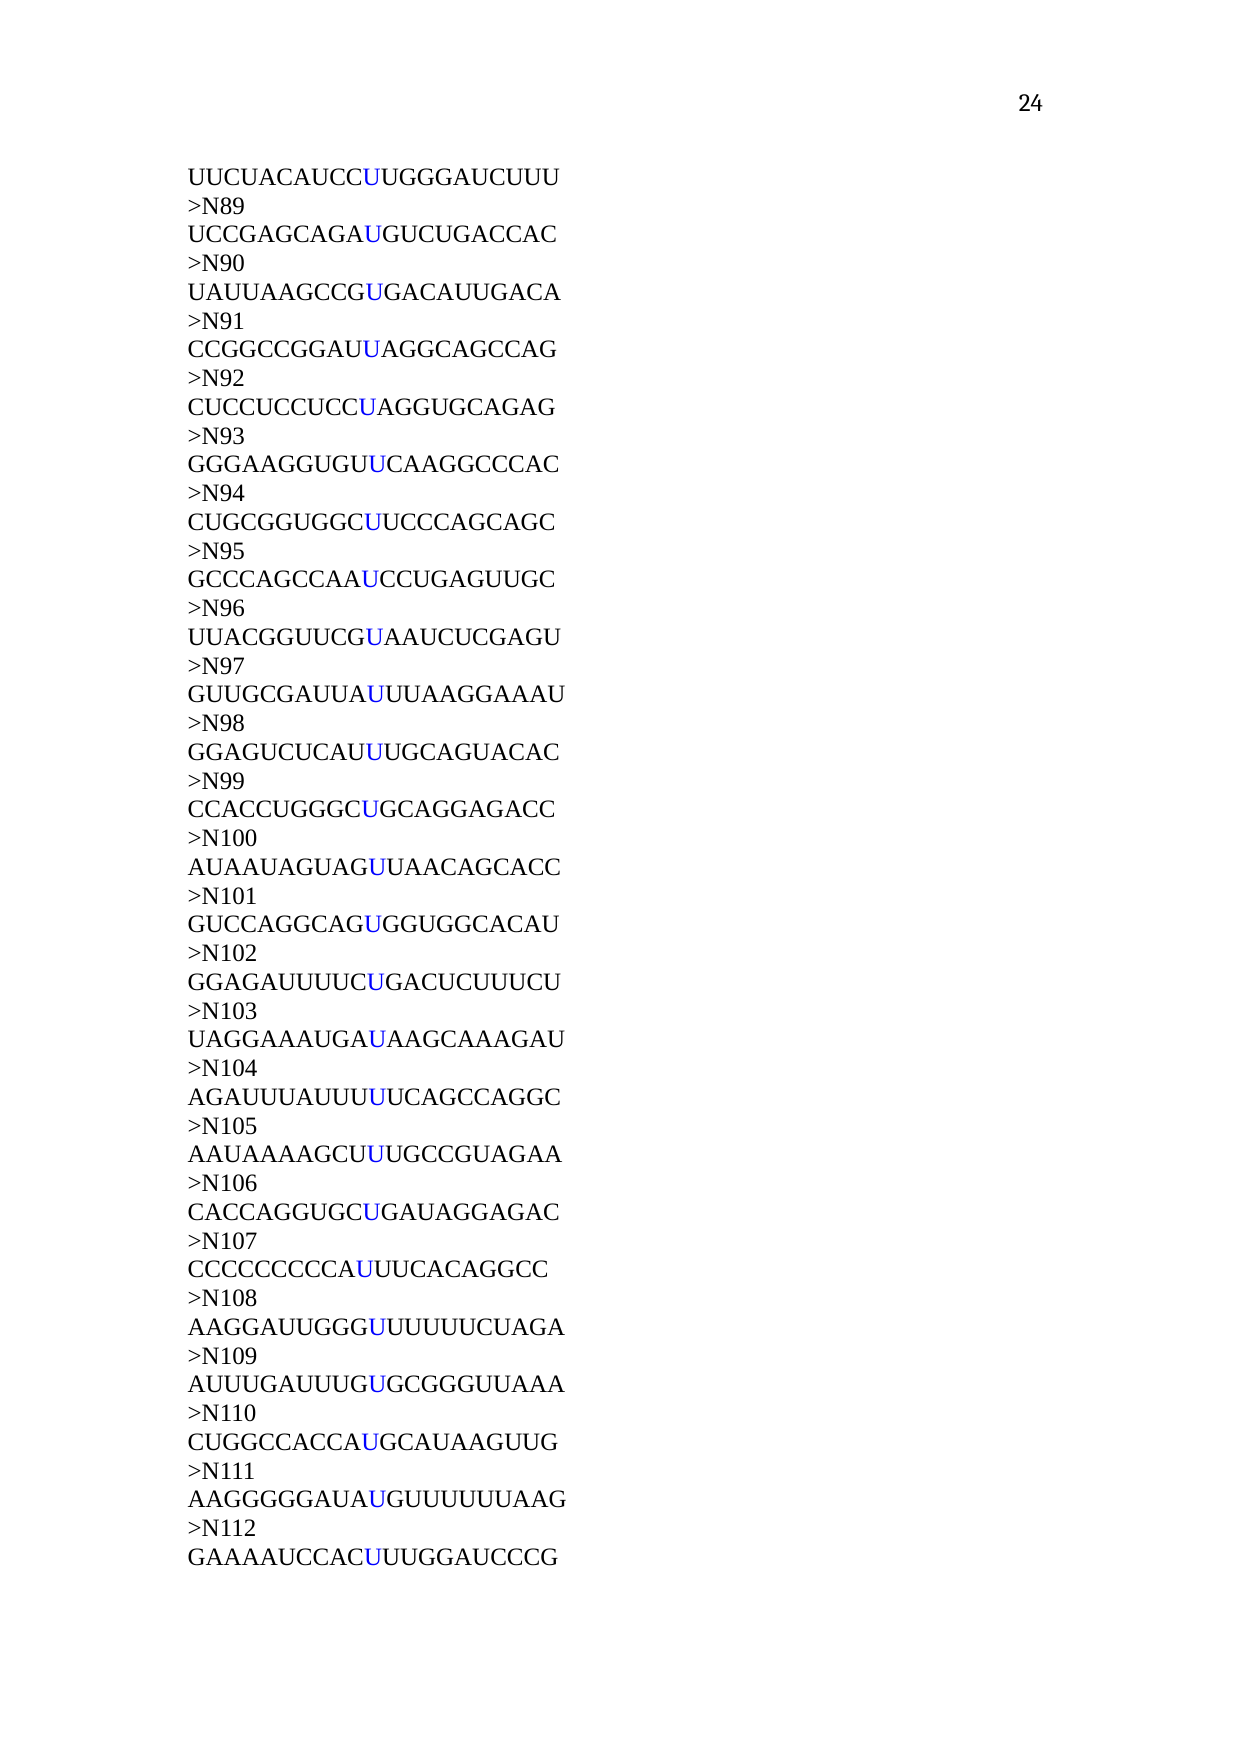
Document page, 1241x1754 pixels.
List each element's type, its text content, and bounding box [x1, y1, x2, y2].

text >N105 [187, 1111, 1053, 1139]
text GUCCAGGCAGUGGUGGCACAU [187, 909, 1053, 938]
text >N109 [187, 1341, 1053, 1369]
text UAGGAAAUGAUAAGCAAAGAU [187, 1024, 1053, 1053]
text >N95 [187, 536, 1053, 564]
text >N102 [187, 938, 1053, 967]
text >N90 [187, 248, 1053, 277]
text AAGGAUUGGGUUUUUUCUAGA [187, 1312, 1053, 1341]
text >N98 [187, 708, 1053, 737]
text >N100 [187, 823, 1053, 852]
text >N91 [187, 306, 1053, 334]
text CUCCUCCUCCUAGGUGCAGAG [187, 392, 1053, 421]
text AUAAUAGUAGUUAACAGCACC [187, 852, 1053, 881]
text AGAUUUAUUUUUCAGCCAGGC [187, 1082, 1053, 1111]
text >N103 [187, 996, 1053, 1024]
text >N111 [187, 1456, 1053, 1484]
text UAUUAAGCCGUGACAUUGACA [187, 277, 1053, 306]
text >N106 [187, 1168, 1053, 1197]
text >N107 [187, 1226, 1053, 1254]
text CACCAGGUGCUGAUAGGAGAC [187, 1197, 1053, 1226]
text >N104 [187, 1053, 1053, 1082]
text AAUAAAAGCUUUGCCGUAGAA [187, 1139, 1053, 1168]
text CUGGCCACCAUGCAUAAGUUG [187, 1427, 1053, 1456]
text >N110 [187, 1398, 1053, 1427]
text GCCCAGCCAAUCCUGAGUUGC [187, 564, 1053, 593]
text >N92 [187, 363, 1053, 392]
text >N99 [187, 766, 1053, 794]
text >N97 [187, 651, 1053, 679]
text GGGAAGGUGUUCAAGGCCCAC [187, 449, 1053, 478]
text CUGCGGUGGCUUCCCAGCAGC [187, 507, 1053, 536]
text GGAGUCUCAUUUGCAGUACAC [187, 737, 1053, 766]
text AAGGGGGAUAUGUUUUUUAAG [187, 1484, 1053, 1513]
text >N112 [187, 1513, 1053, 1542]
text GAAAAUCCACUUUGGAUCCCG [187, 1542, 1053, 1571]
text >N101 [187, 881, 1053, 909]
text UUCUACAUCCUUGGGAUCUUU [187, 162, 1053, 191]
text >N94 [187, 478, 1053, 507]
text CCCCCCCCCAUUUCACAGGCC [187, 1254, 1053, 1283]
text >N96 [187, 593, 1053, 622]
text CCACCUGGGCUGCAGGAGACC [187, 794, 1053, 823]
text UUACGGUUCGUAAUCUCGAGU [187, 622, 1053, 651]
text UCCGAGCAGAUGUCUGACCAC [187, 219, 1053, 248]
text AUUUGAUUUGUGCGGGUUAAA [187, 1369, 1053, 1398]
text GUUGCGAUUAUUUAAGGAAAU [187, 679, 1053, 708]
text >N108 [187, 1283, 1053, 1312]
text >N93 [187, 421, 1053, 449]
text >N89 [187, 191, 1053, 219]
text GGAGAUUUUCUGACUCUUUCU [187, 967, 1053, 996]
text CCGGCCGGAUUAGGCAGCCAG [187, 334, 1053, 363]
